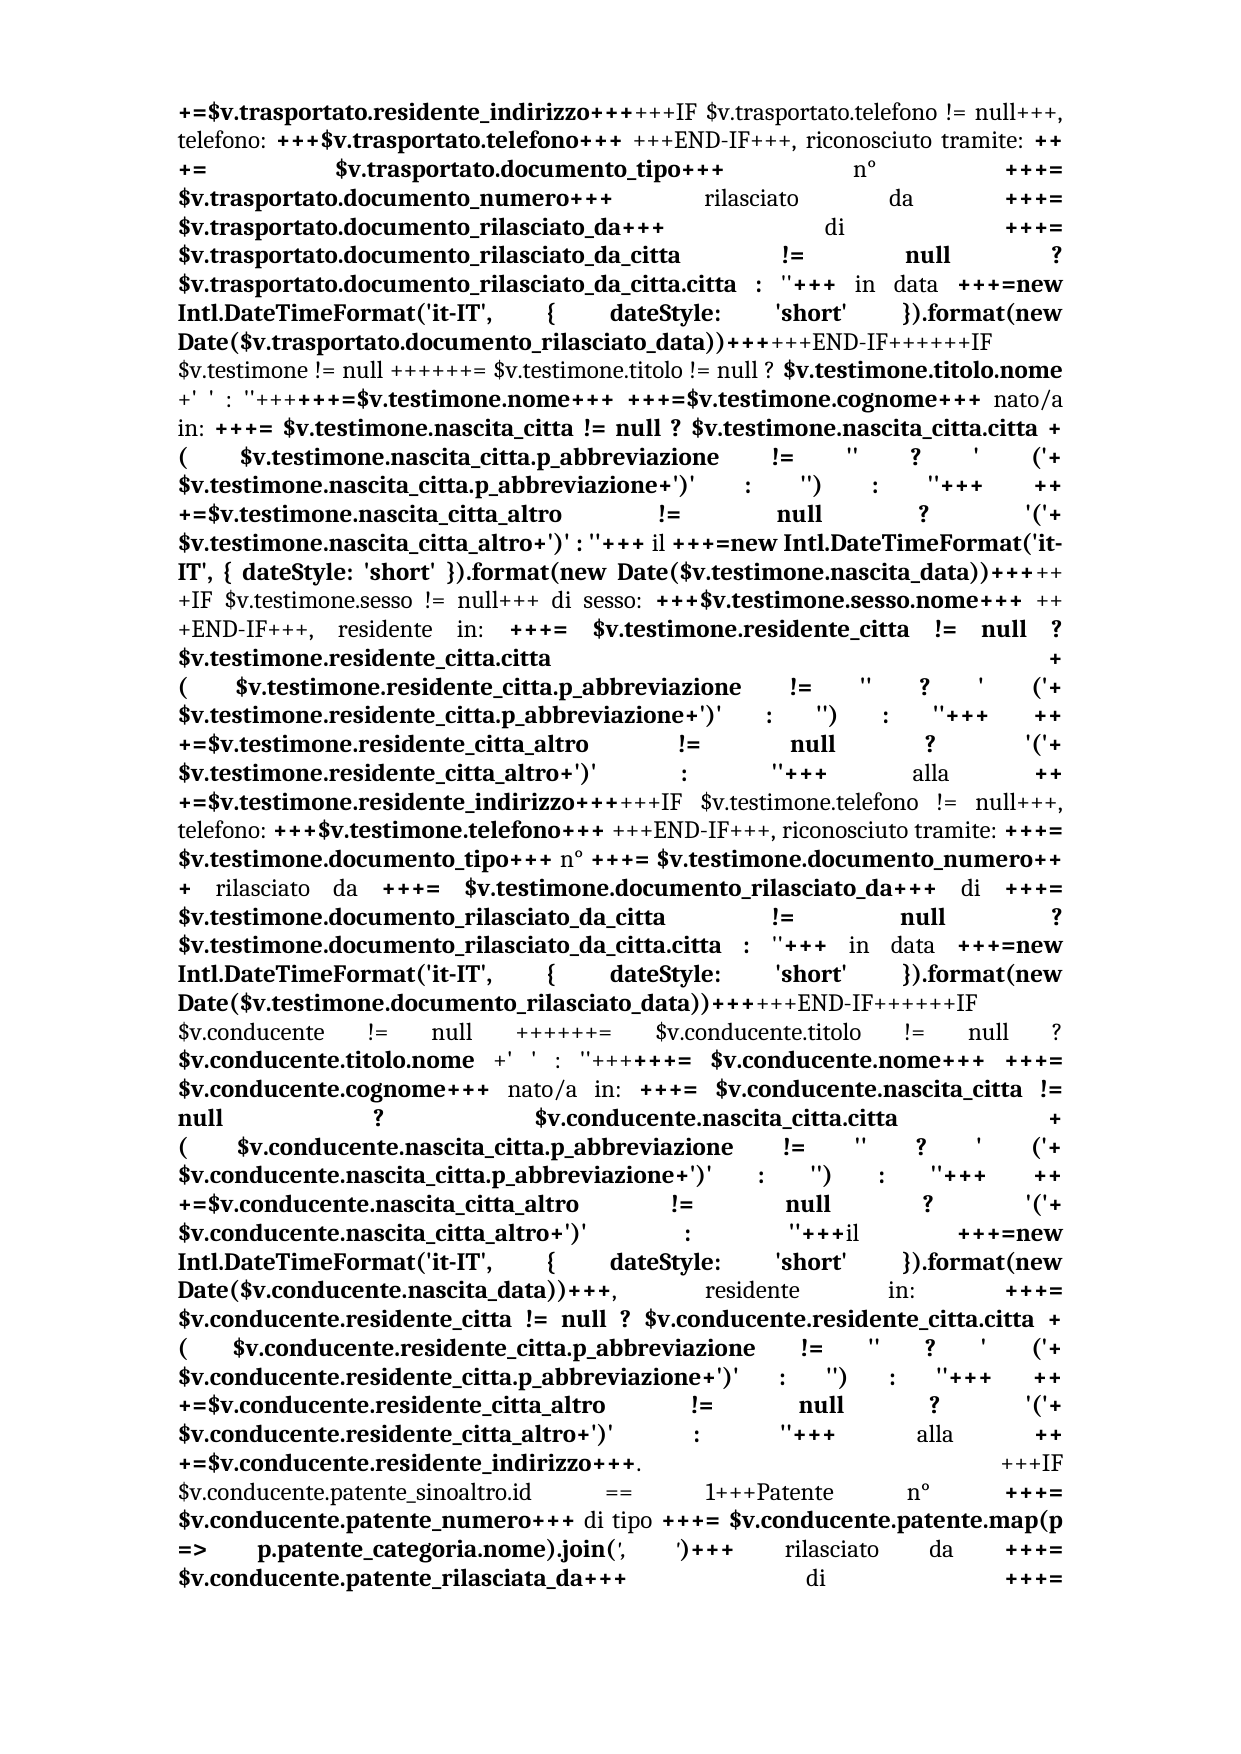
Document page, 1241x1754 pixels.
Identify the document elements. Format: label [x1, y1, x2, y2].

text [177, 98, 1063, 1593]
